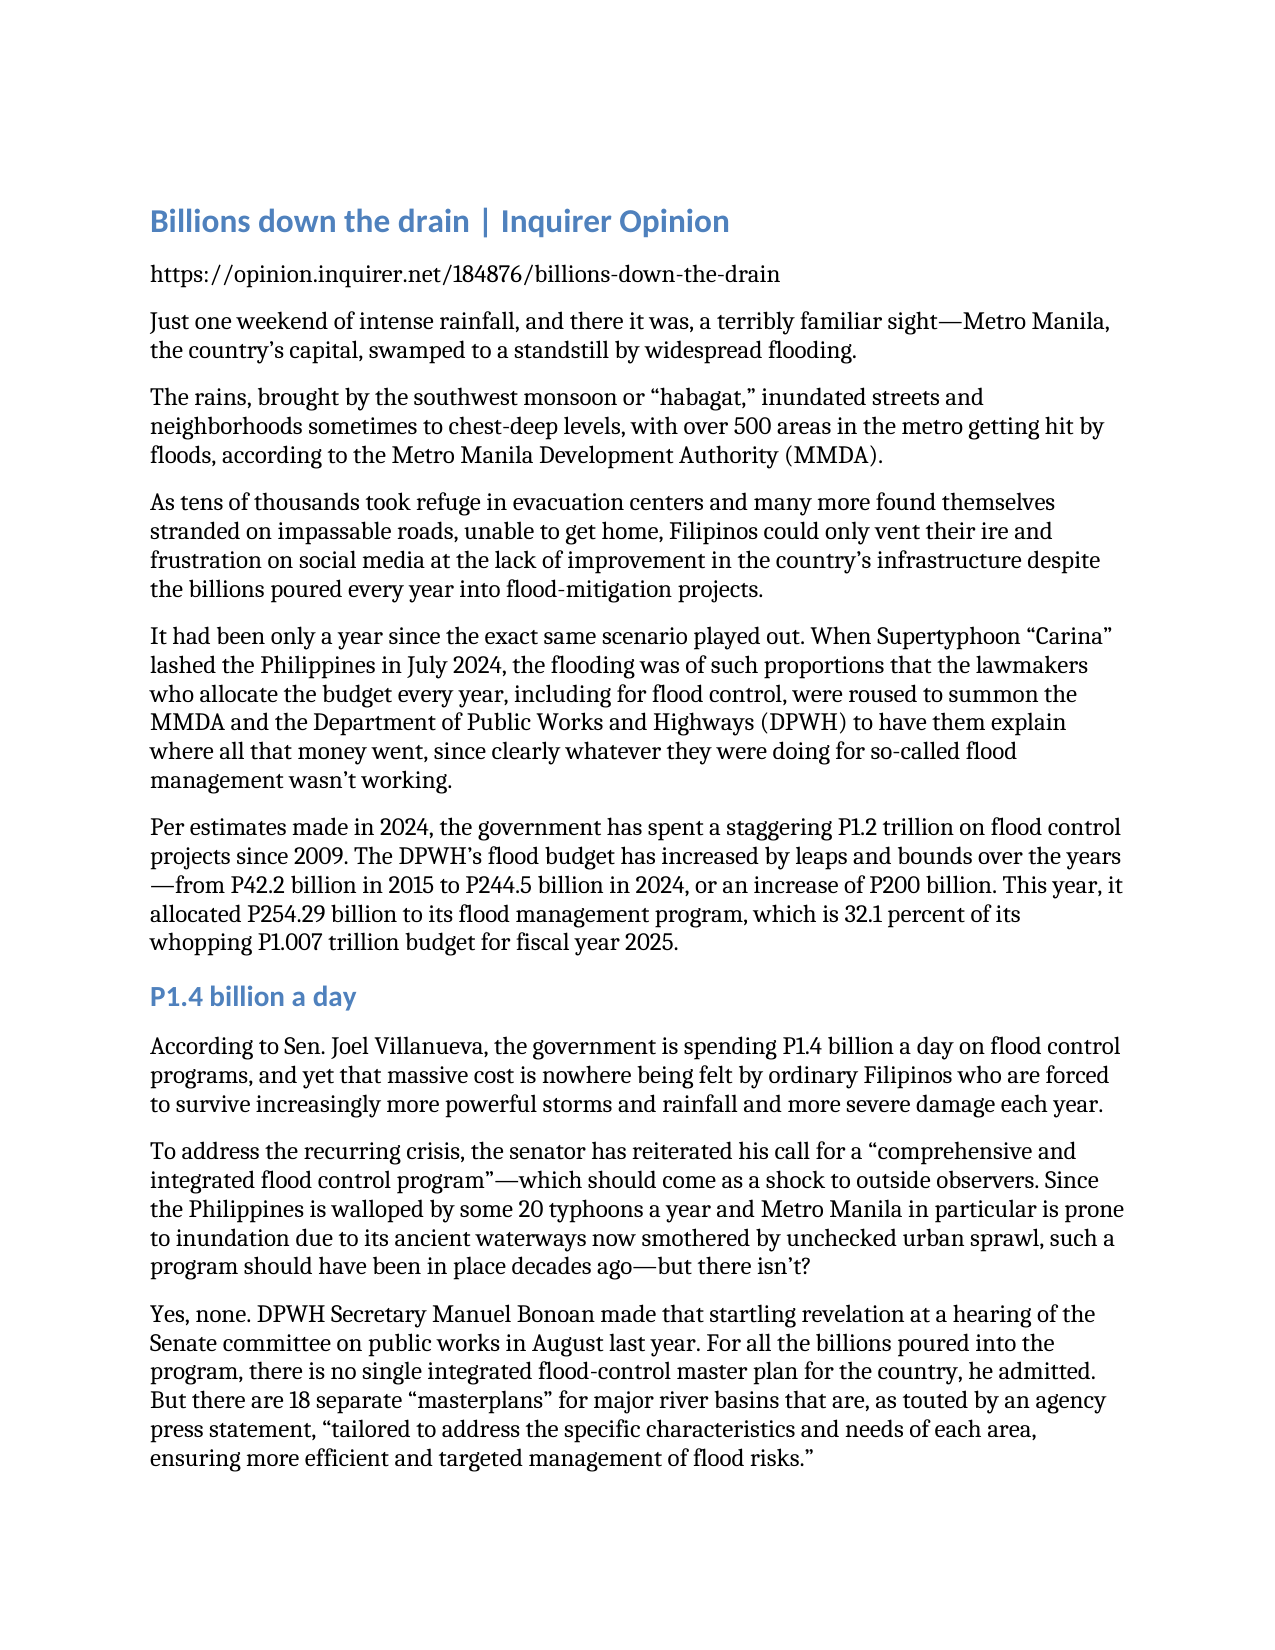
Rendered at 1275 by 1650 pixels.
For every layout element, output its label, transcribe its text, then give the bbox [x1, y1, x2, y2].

text As tens of thousands took refuge in evacuation centers and many more found themselves stranded on impassable roads, unable to get home, Filipinos could only vent their ire and frustration on social media at the lack of improvement in the country’s infrastructure despite the billions poured every year into flood-mitigation projects. [150, 488, 1125, 603]
text Yes, none. DPWH Secretary Manuel Bonoan made that startling revelation at a hearing of the Senate committee on public works in August last year. For all the billions poured into the program, there is no single integrated flood-control master plan for the country, he admitted. But there are 18 separate “masterplans” for major river basins that are, as touted by an agency press statement, “tailored to address the specific characteristics and needs of each area, ensuring more efficient and targeted management of flood risks.” [150, 1300, 1125, 1472]
text According to Sen. Joel Villanueva, the government is spending P1.4 billion a day on flood control programs, and yet that massive cost is nowhere being felt by ordinary Filipinos who are forced to survive increasingly more powerful storms and rainfall and more severe damage each year. [150, 1032, 1125, 1118]
text The rains, brought by the southwest monsoon or “habagat,” inundated streets and neighborhoods sometimes to chest-deep levels, with over 500 areas in the metro getting hit by floods, according to the Metro Manila Development Authority (MMDA). [150, 383, 1125, 469]
text It had been only a year since the exact same scenario played out. When Supertyphoon “Carina” lashed the Philippines in July 2024, the flooding was of such proportions that the lawmakers who allocate the budget every year, including for flood control, were roused to summon the MMDA and the Department of Public Works and Highways (DPWH) to have them explain where all that money went, since clearly whatever they were doing for so-called flood management wasn’t working. [150, 622, 1125, 794]
text https://opinion.inquirer.net/184876/billions-down-the-drain [150, 259, 1125, 288]
subtitle P1.4 billion a day [150, 978, 1125, 1013]
text Per estimates made in 2024, the government has spent a staggering P1.2 trillion on flood control projects since 2009. The DPWH’s flood budget has increased by leaps and bounds over the years—from P42.2 billion in 2015 to P244.5 billion in 2024, or an increase of P200 billion. This year, it allocated P254.29 billion to its flood management program, which is 32.1 percent of its whopping P1.007 trillion budget for fiscal year 2025. [150, 813, 1125, 957]
subtitle Billions down the drain | Inquirer Opinion [150, 200, 1125, 241]
text Just one weekend of intense rainfall, and there it was, a terribly familiar sight—Metro Manila, the country’s capital, swamped to a standstill by widespread flooding. [150, 307, 1125, 364]
text To address the recurring crisis, the senator has reiterated his call for a “comprehensive and integrated flood control program”—which should come as a shock to outside observers. Since the Philippines is walloped by some 20 typhoons a year and Metro Manila in particular is prone to inundation due to its ancient waterways now smothered by unchecked urban sprawl, such a program should have been in place decades ago—but there isn’t? [150, 1137, 1125, 1281]
